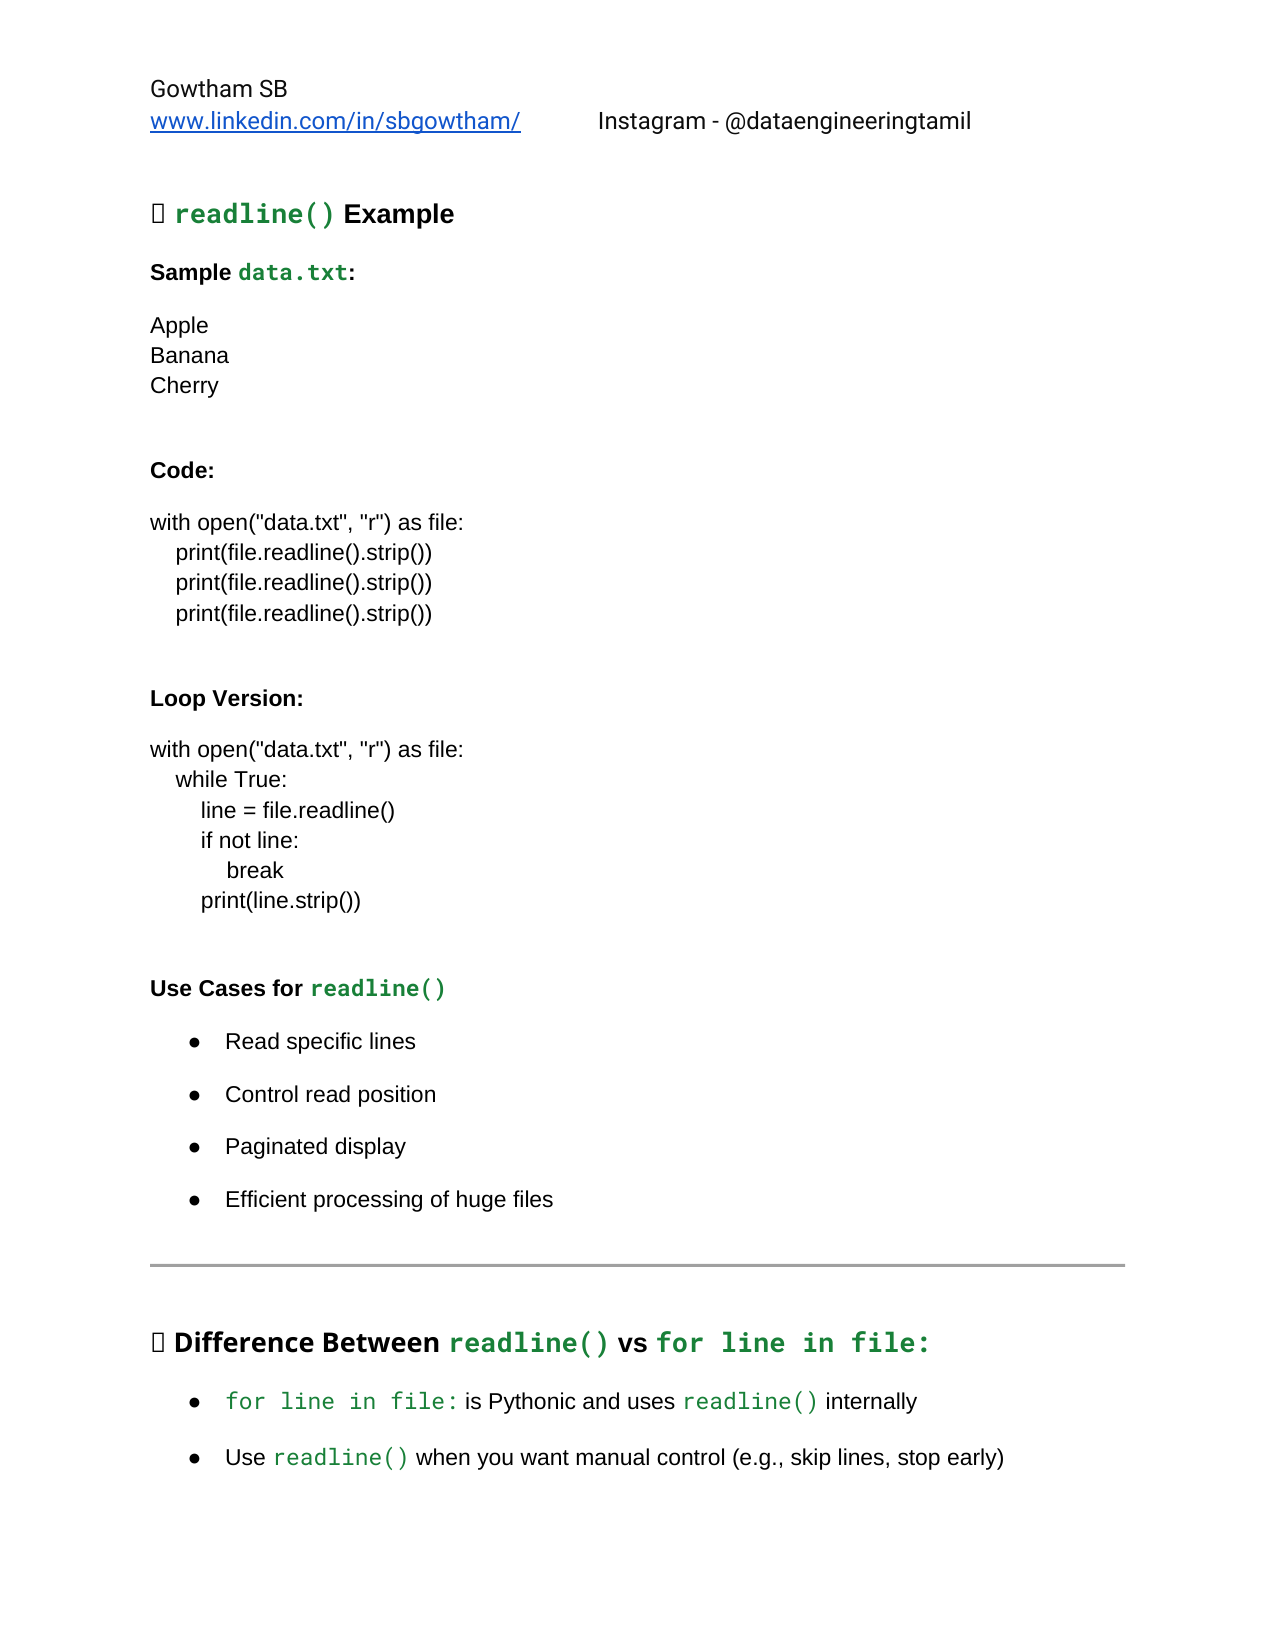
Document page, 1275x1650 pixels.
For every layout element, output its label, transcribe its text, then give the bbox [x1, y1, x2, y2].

list Control read position [187, 1081, 1125, 1133]
text line = file.readline() [150, 797, 1125, 823]
list Read specific lines [187, 1028, 1125, 1081]
text break [150, 857, 1125, 883]
text Loop Version: [150, 685, 1125, 711]
text with open("data.txt", "r") as file: [150, 509, 1125, 535]
text while True: [150, 766, 1125, 793]
subtitle ✅ readline() Example [150, 194, 1125, 231]
text print(file.readline().strip()) [150, 599, 1125, 626]
text Apple [150, 312, 1125, 338]
subtitle ✅ Difference Between readline() vs for line in file: [150, 1323, 1125, 1360]
text Code: [150, 457, 1125, 484]
list for line in file: is Pythonic and uses readline() internally [187, 1385, 1125, 1442]
list Efficient processing of huge files [187, 1186, 1125, 1239]
text Sample data.txt: [150, 256, 1125, 287]
list Use readline() when you want manual control (e.g., skip lines, stop early) [187, 1442, 1125, 1498]
text with open("data.txt", "r") as file: [150, 736, 1125, 763]
text print(line.strip()) [150, 887, 1125, 914]
text if not line: [150, 827, 1125, 853]
text print(file.readline().strip()) [150, 569, 1125, 596]
text print(file.readline().strip()) [150, 539, 1125, 565]
text Banana [150, 342, 1125, 368]
text Cherry [150, 372, 1125, 398]
text Use Cases for readline() [150, 973, 1125, 1003]
list Paginated display [187, 1133, 1125, 1186]
